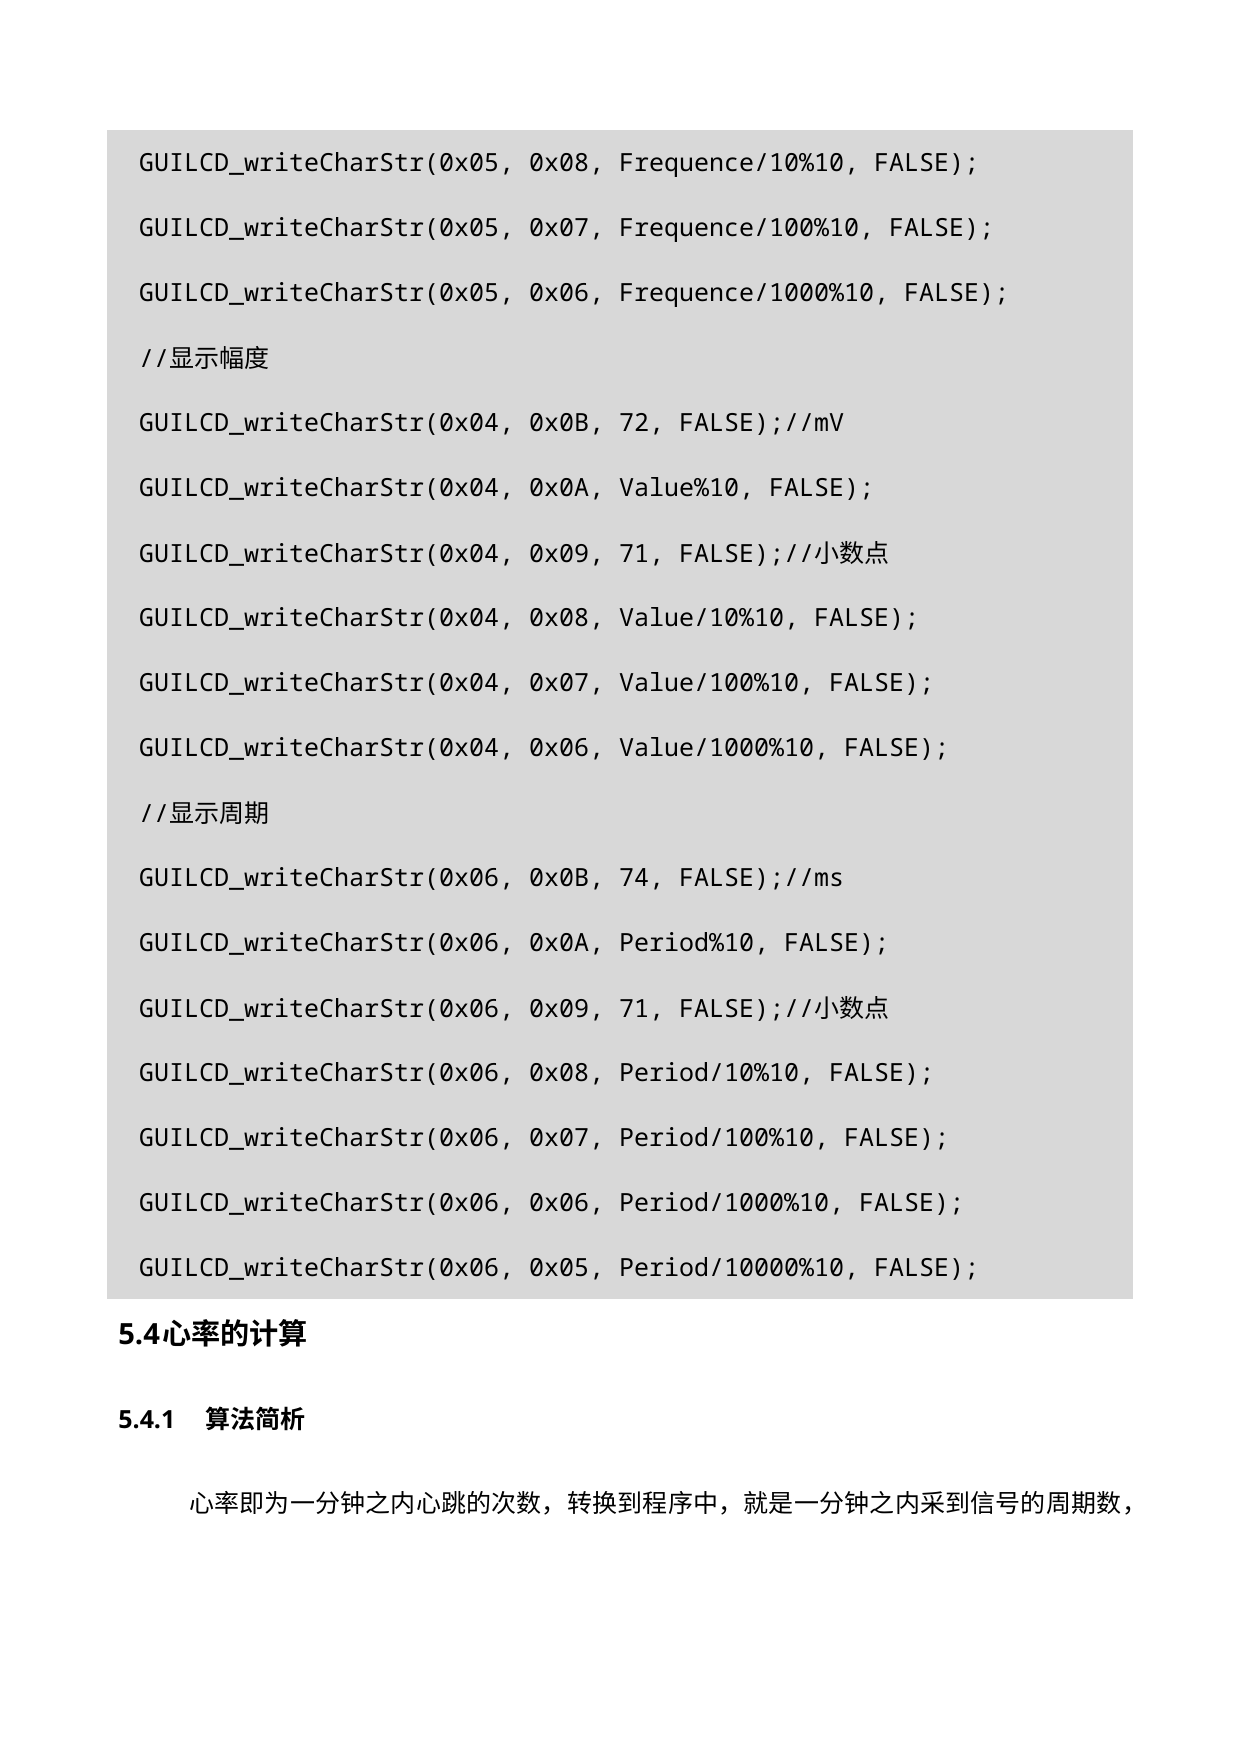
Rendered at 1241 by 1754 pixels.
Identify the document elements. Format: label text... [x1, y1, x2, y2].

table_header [107, 130, 1133, 1299]
subtitle 算法简析 [118, 1386, 1122, 1451]
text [139, 1469, 1122, 1534]
subtitle 心率的计算 [118, 1299, 1122, 1364]
